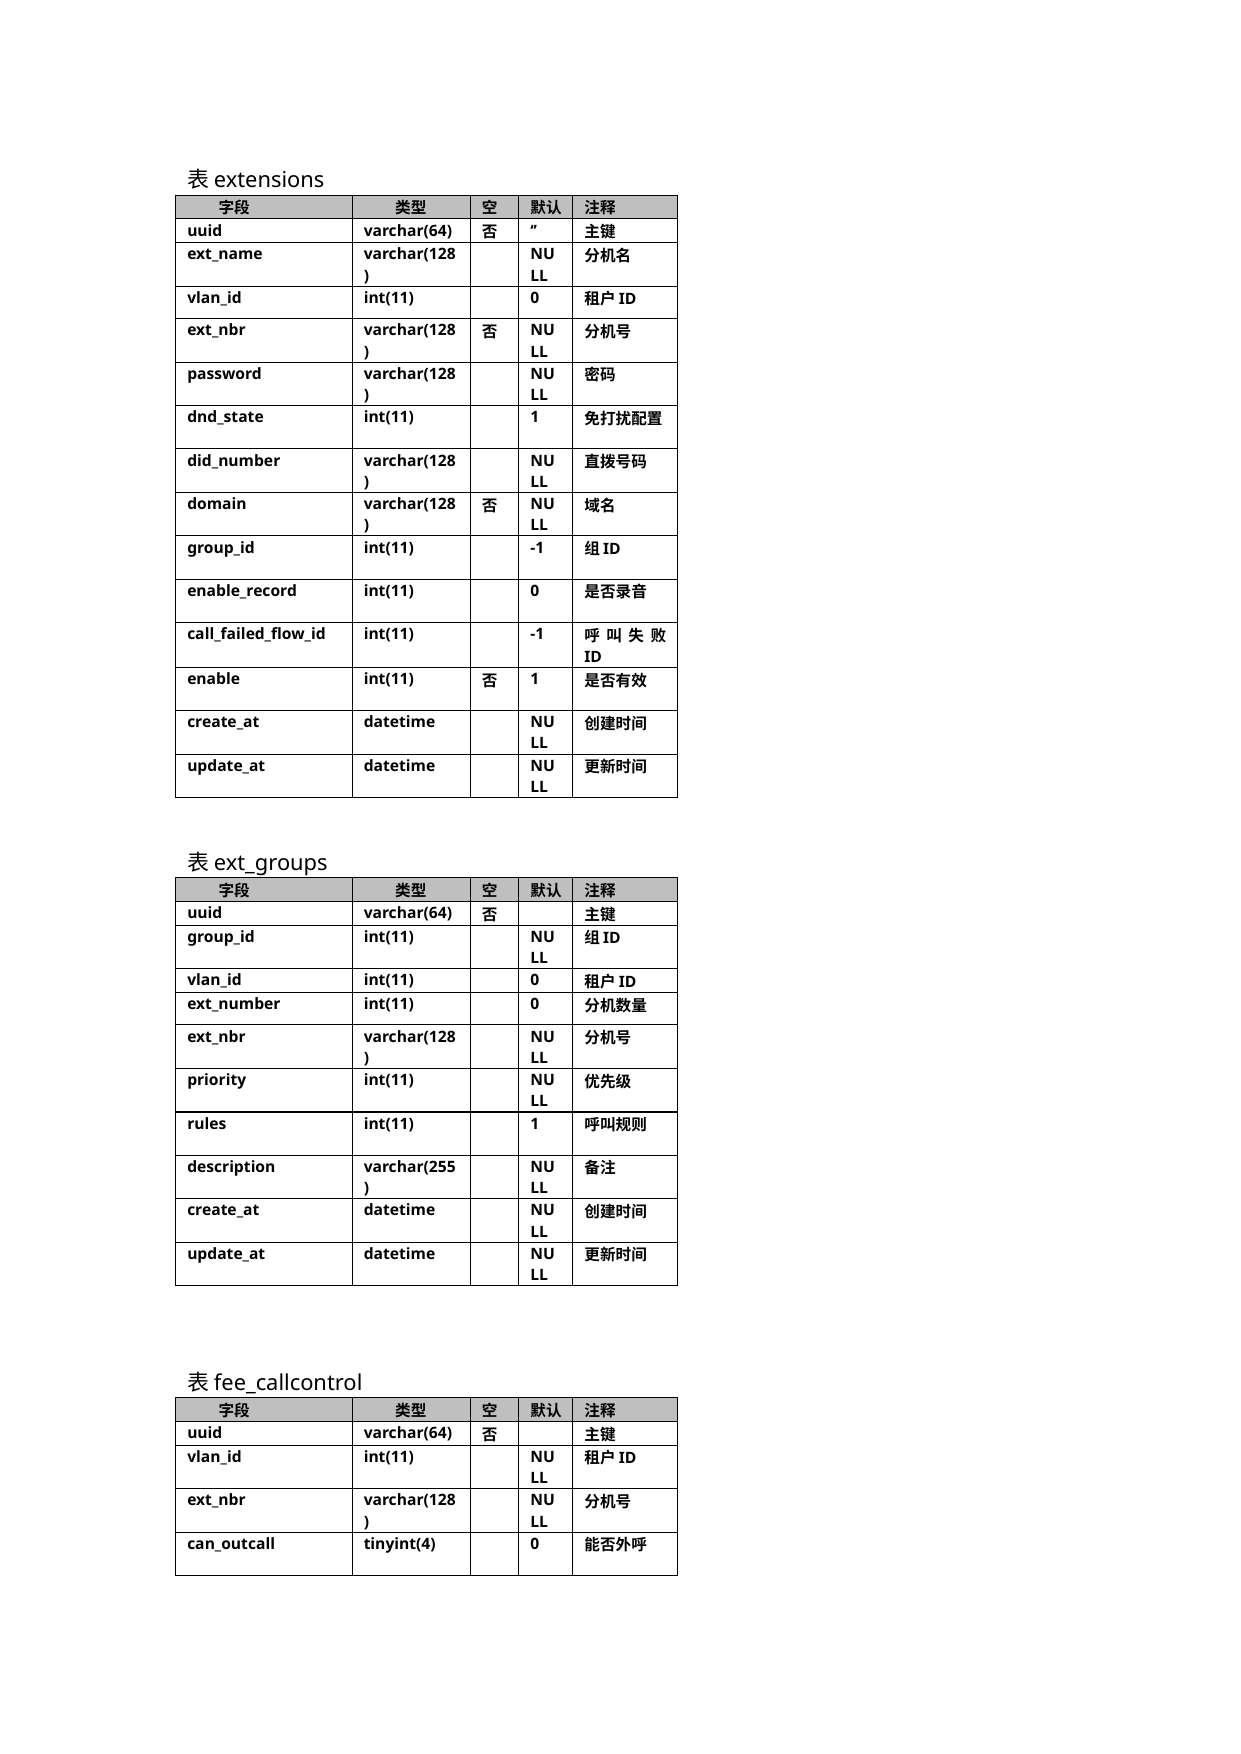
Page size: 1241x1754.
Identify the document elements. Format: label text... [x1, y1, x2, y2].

table_cell 是否录音 [573, 580, 677, 622]
table_cell NULL [519, 243, 572, 286]
table_cell [471, 755, 518, 797]
table_cell enable_record [176, 580, 352, 622]
table_header 默认 [519, 878, 572, 901]
table_cell ext_nbr [176, 1025, 352, 1068]
table_cell 创建时间 [573, 1199, 677, 1242]
table_cell group_id [176, 926, 352, 968]
table_cell 分机号 [573, 1025, 677, 1068]
table_cell [471, 1489, 518, 1532]
table_cell int(11) [353, 1113, 470, 1154]
table_cell datetime [353, 1199, 470, 1242]
table_cell ext_name [176, 243, 352, 286]
table_cell int(11) [353, 287, 470, 318]
table_cell [471, 926, 518, 968]
table_cell 否 [471, 902, 518, 924]
table_cell rules [176, 1113, 352, 1154]
table_cell 租户ID [573, 287, 677, 318]
table_cell priority [176, 1069, 352, 1111]
table_header 空 [471, 878, 518, 901]
table_cell NULL [519, 1199, 572, 1242]
table_cell varchar(128) [353, 243, 470, 286]
table_cell int(11) [353, 1069, 470, 1111]
table_cell [471, 1199, 518, 1242]
table_cell varchar(255) [353, 1156, 470, 1198]
table_cell [471, 969, 518, 992]
table_cell 主键 [573, 219, 677, 242]
table_cell 租户ID [573, 969, 677, 992]
table_cell [471, 1533, 518, 1575]
table_cell 否 [471, 319, 518, 362]
table_cell [471, 536, 518, 579]
table_cell 否 [471, 493, 518, 535]
table_cell -1 [519, 623, 572, 667]
table_cell uuid [176, 902, 352, 924]
table_cell int(11) [353, 580, 470, 622]
table_cell 直拨号码 [573, 449, 677, 492]
table_cell create_at [176, 711, 352, 753]
table_cell 0 [519, 993, 572, 1024]
table_cell group_id [176, 536, 352, 579]
table_cell uuid [176, 1422, 352, 1444]
table_cell int(11) [353, 536, 470, 579]
table_cell NULL [519, 755, 572, 797]
table_cell 否 [471, 1422, 518, 1444]
table_cell NULL [519, 1025, 572, 1068]
table_header 字段 [176, 1398, 352, 1421]
table_cell 0 [519, 969, 572, 992]
table_cell NULL [519, 449, 572, 492]
table_cell [471, 287, 518, 318]
table_header 空 [471, 196, 518, 218]
table_cell int(11) [353, 1446, 470, 1488]
table_cell [471, 623, 518, 667]
table_cell 1 [519, 406, 572, 448]
table_cell 否 [471, 219, 518, 242]
table_cell 备注 [573, 1156, 677, 1198]
table_cell varchar(128) [353, 363, 470, 405]
table_cell uuid [176, 219, 352, 242]
table_cell [471, 1113, 518, 1154]
table_cell 免打扰配置 [573, 406, 677, 448]
table_cell 分机数量 [573, 993, 677, 1024]
table_cell enable [176, 668, 352, 710]
table_cell 是否有效 [573, 668, 677, 710]
table_cell [519, 902, 572, 924]
table_cell NULL [519, 711, 572, 753]
table_cell int(11) [353, 993, 470, 1024]
table_cell 组ID [573, 926, 677, 968]
table_cell 否 [471, 668, 518, 710]
table_header 字段 [176, 196, 352, 218]
table_cell vlan_id [176, 969, 352, 992]
text 表extensions [187, 162, 1053, 194]
table_header 空 [471, 1398, 518, 1421]
table_cell dnd_state [176, 406, 352, 448]
table_cell call_failed_flow_id [176, 623, 352, 667]
table_cell password [176, 363, 352, 405]
table_cell [471, 580, 518, 622]
table_cell NULL [519, 1243, 572, 1285]
table_cell [471, 1025, 518, 1068]
table_cell [471, 243, 518, 286]
table_cell int(11) [353, 623, 470, 667]
table_cell NULL [519, 926, 572, 968]
table_cell 域名 [573, 493, 677, 535]
table_cell datetime [353, 755, 470, 797]
table_header 注释 [573, 878, 677, 901]
table_cell [471, 1156, 518, 1198]
table_cell NULL [519, 1069, 572, 1111]
table_cell domain [176, 493, 352, 535]
table_cell varchar(128) [353, 1489, 470, 1532]
table_cell varchar(64) [353, 1422, 470, 1444]
table_cell [471, 1069, 518, 1111]
table_cell update_at [176, 1243, 352, 1285]
table_cell 更新时间 [573, 755, 677, 797]
table_cell NULL [519, 1156, 572, 1198]
table_cell 呼叫规则 [573, 1113, 677, 1154]
text 表ext_groups [187, 844, 1053, 877]
table_cell create_at [176, 1199, 352, 1242]
table_cell [471, 363, 518, 405]
table_header 类型 [353, 1398, 470, 1421]
table_cell [471, 449, 518, 492]
table_cell vlan_id [176, 1446, 352, 1488]
table_cell 能否外呼 [573, 1533, 677, 1575]
table_header 默认 [519, 1398, 572, 1421]
table_cell ext_nbr [176, 1489, 352, 1532]
text 表fee_callcontrol [187, 1364, 1053, 1397]
table_cell 优先级 [573, 1069, 677, 1111]
table_cell [471, 711, 518, 753]
table_cell 0 [519, 1533, 572, 1575]
table_cell [471, 1243, 518, 1285]
table_cell 分机号 [573, 319, 677, 362]
table_cell varchar(64) [353, 902, 470, 924]
table_cell varchar(128) [353, 449, 470, 492]
table_cell int(11) [353, 668, 470, 710]
table_cell 1 [519, 668, 572, 710]
table_cell 创建时间 [573, 711, 677, 753]
table_cell 租户ID [573, 1446, 677, 1488]
table_cell 更新时间 [573, 1243, 677, 1285]
table_cell datetime [353, 1243, 470, 1285]
table_cell datetime [353, 711, 470, 753]
table_header 注释 [573, 196, 677, 218]
table_cell 组ID [573, 536, 677, 579]
table_cell [471, 1446, 518, 1488]
table_cell 分机号 [573, 1489, 677, 1532]
table_header 类型 [353, 878, 470, 901]
table_cell 主键 [573, 902, 677, 924]
table_cell int(11) [353, 969, 470, 992]
table_cell [471, 406, 518, 448]
table_cell 密码 [573, 363, 677, 405]
table_cell 0 [519, 580, 572, 622]
table_cell NULL [519, 1446, 572, 1488]
table_header 字段 [176, 878, 352, 901]
table_cell 主键 [573, 1422, 677, 1444]
table_header 注释 [573, 1398, 677, 1421]
table_cell description [176, 1156, 352, 1198]
table_cell 呼叫失败ID [573, 623, 677, 667]
table_cell NULL [519, 1489, 572, 1532]
table_cell ‘’ [519, 219, 572, 242]
table_cell 分机名 [573, 243, 677, 286]
table_cell can_outcall [176, 1533, 352, 1575]
table_cell varchar(128) [353, 1025, 470, 1068]
table_cell varchar(128) [353, 319, 470, 362]
table_cell did_number [176, 449, 352, 492]
table_cell [471, 993, 518, 1024]
table_cell ext_nbr [176, 319, 352, 362]
table_cell int(11) [353, 406, 470, 448]
table_cell 1 [519, 1113, 572, 1154]
table_cell ext_number [176, 993, 352, 1024]
table_cell varchar(64) [353, 219, 470, 242]
table_cell NULL [519, 493, 572, 535]
table_cell update_at [176, 755, 352, 797]
table_cell int(11) [353, 926, 470, 968]
table_cell NULL [519, 319, 572, 362]
table_cell 0 [519, 287, 572, 318]
table_cell vlan_id [176, 287, 352, 318]
table_cell tinyint(4) [353, 1533, 470, 1575]
table_cell [519, 1422, 572, 1444]
table_header 类型 [353, 196, 470, 218]
table_cell varchar(128) [353, 493, 470, 535]
table_cell NULL [519, 363, 572, 405]
table_cell -1 [519, 536, 572, 579]
table_header 默认 [519, 196, 572, 218]
